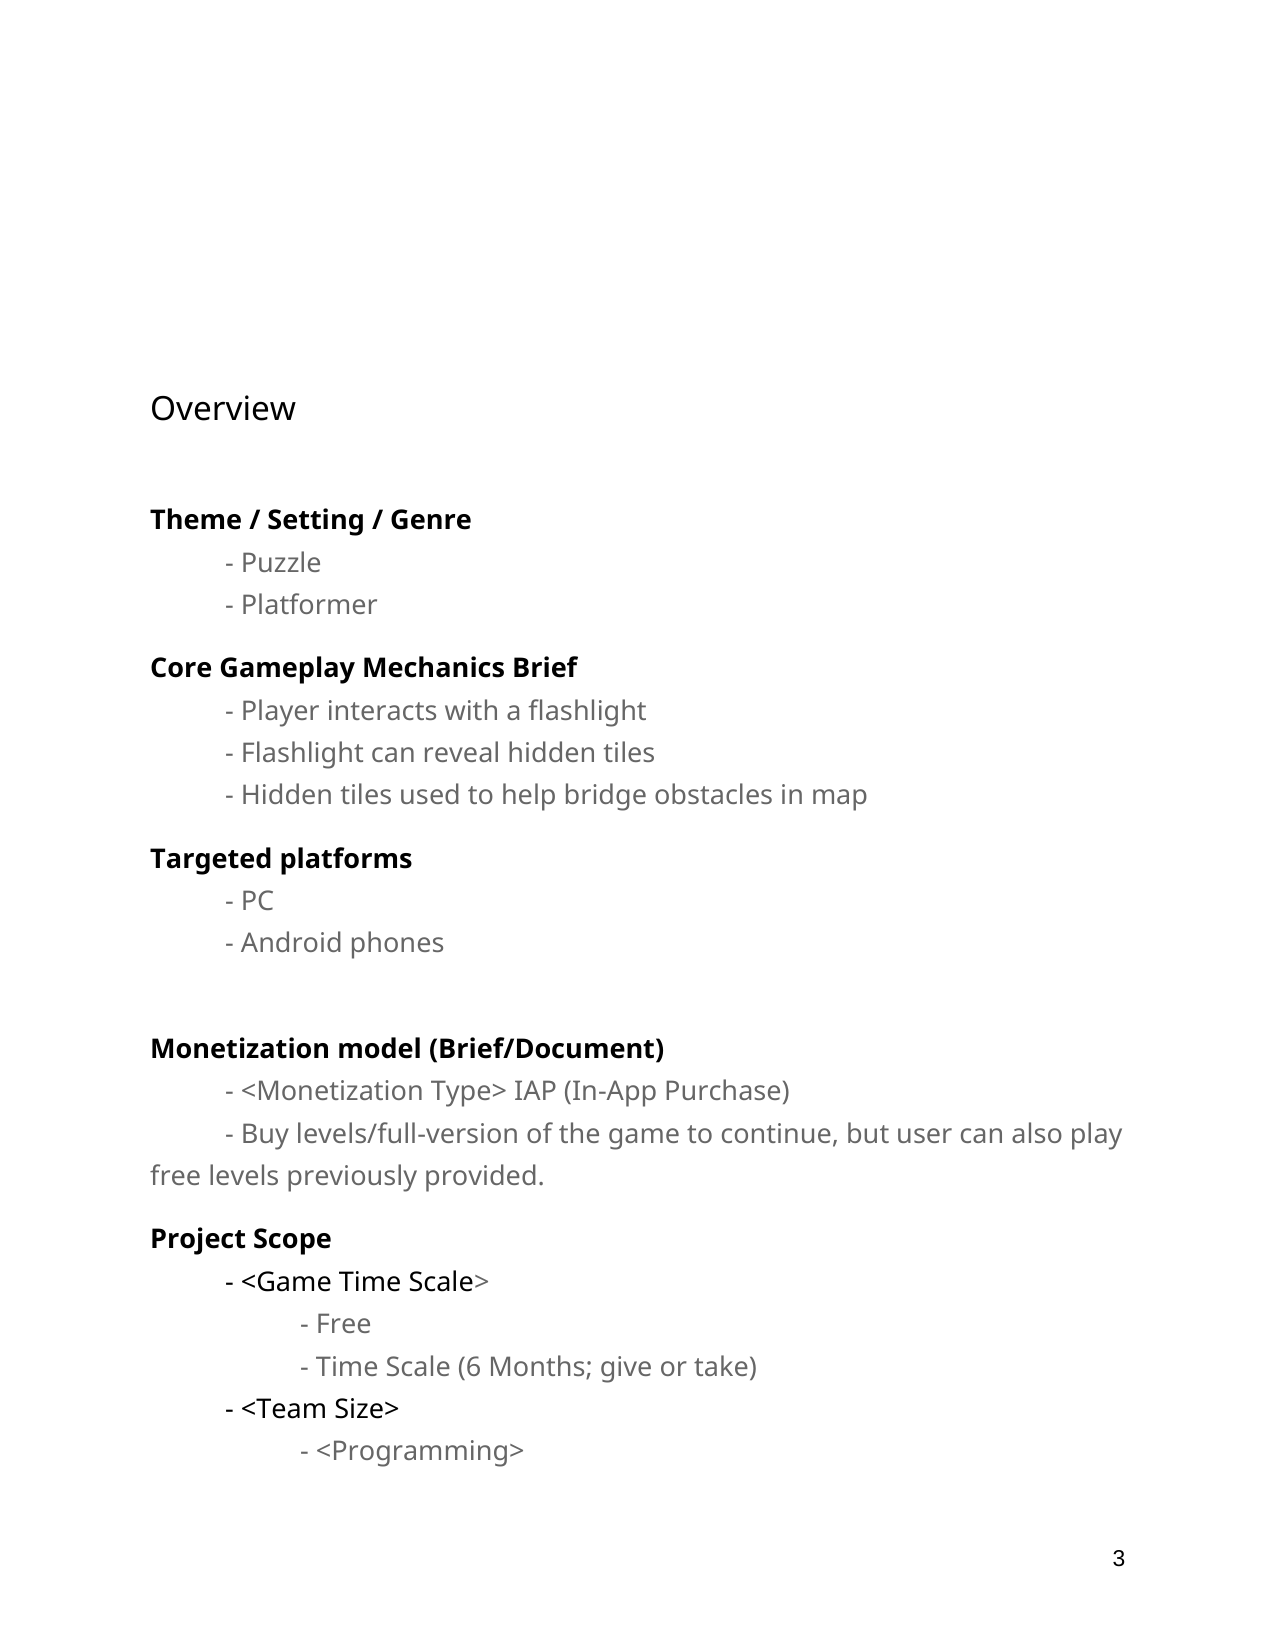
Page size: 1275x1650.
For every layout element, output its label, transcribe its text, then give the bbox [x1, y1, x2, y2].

text - Time Scale (6 Months; give or take) [225, 1347, 1125, 1384]
text - Puzzle [150, 543, 1125, 580]
text - <Game Time Scale> [150, 1262, 1125, 1299]
text - Platformer [150, 585, 1125, 622]
subtitle Core Gameplay Mechanics Brief [150, 649, 1125, 686]
text - <Monetization Type> IAP (In-App Purchase) [225, 1072, 1125, 1109]
text - Player interacts with a flashlight [150, 691, 1125, 728]
subtitle Overview [150, 385, 1125, 431]
text - <Programming> [150, 1432, 1125, 1469]
text - Buy levels/full-version of the game to continue, but user can also play free levels previously provided. [150, 1114, 1125, 1193]
text - PC [150, 881, 1125, 918]
subtitle Monetization model (Brief/Document) [150, 1029, 1125, 1066]
subtitle Targeted platforms [150, 839, 1125, 876]
subtitle Theme / Setting / Genre [150, 501, 1125, 537]
text - Hidden tiles used to help bridge obstacles in map [150, 776, 1125, 813]
text - Android phones [150, 924, 1125, 961]
text - <Team Size> [150, 1389, 1125, 1426]
subtitle Project Scope [150, 1220, 1125, 1257]
text - Flashlight can reveal hidden tiles [150, 733, 1125, 770]
text - Free [150, 1305, 1125, 1342]
